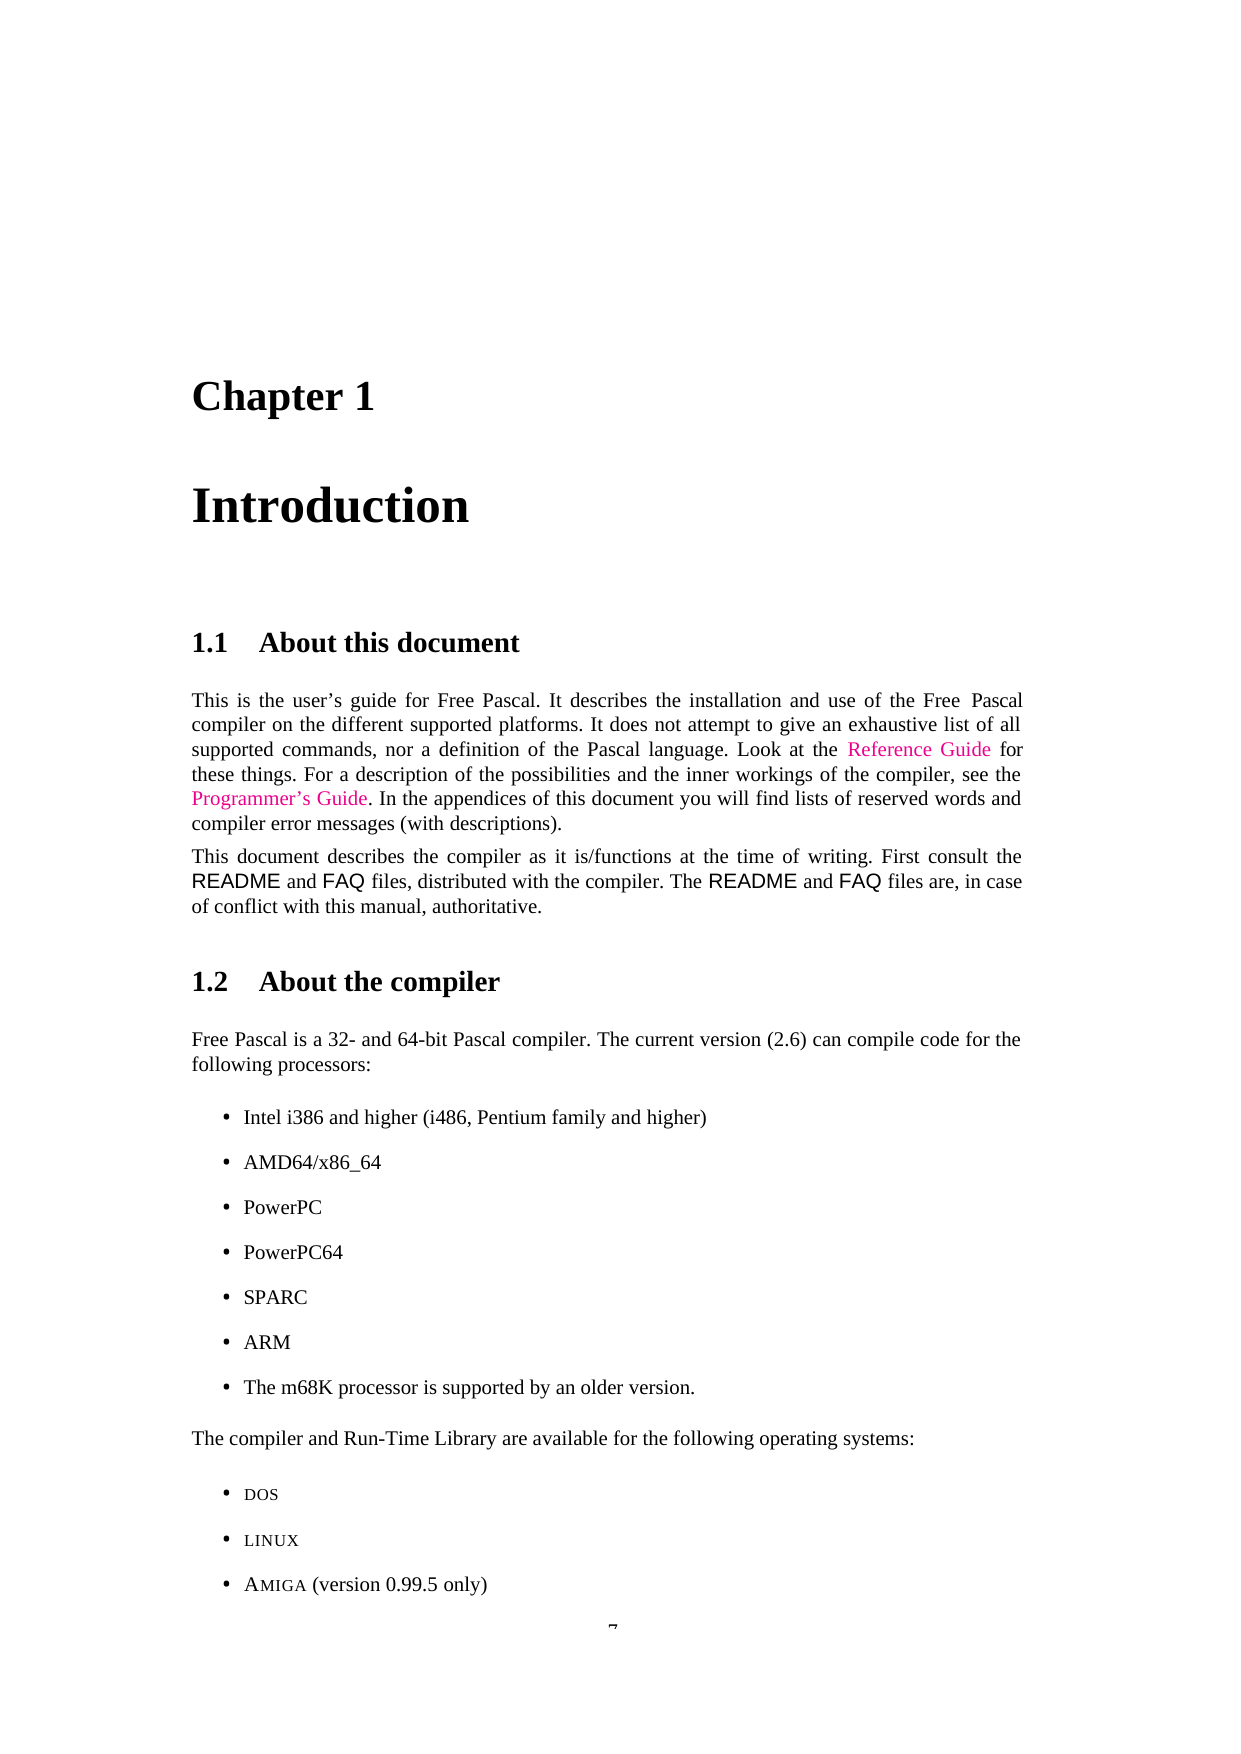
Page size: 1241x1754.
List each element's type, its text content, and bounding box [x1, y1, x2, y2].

list PowerPC64 [222, 1237, 1240, 1266]
list AMIGA (version 0.99.5 only) [222, 1569, 1240, 1598]
list PowerPC [222, 1192, 1240, 1221]
text Chapter 1 [191, 370, 1240, 419]
text Introduction [191, 475, 1240, 534]
text The compiler and Run-Time Library are available for the following operating systems: [191, 1426, 1240, 1450]
text This document describes the compiler as it is/functions at the time of writing. First consult the README and FAQ files, distributed with the compiler. The README and FAQ files are, in case of conflict with this manual, authoritative. [191, 844, 1023, 918]
list About the compiler [191, 964, 1240, 998]
list The m68K processor is supported by an older version. [222, 1372, 1240, 1401]
list AMD64/x86_64 [222, 1147, 1240, 1176]
list ARM [222, 1327, 1240, 1356]
list About this document [191, 625, 1240, 658]
text This is the user’s guide for Free Pascal. It describes the installation and use of the Free Pascal compiler on the different supported platforms. It does not attempt to give an exhaustive list of all supported commands, nor a definition of the Pascal language. Look at the Reference Guide for these things. For a description of the possibilities and the inner workings of the compiler, see the Programmer’s Guide. In the appendices of this document you will find lists of reserved words and compiler error messages (with descriptions). [191, 687, 1023, 835]
list SPARC [222, 1282, 1240, 1311]
list DOS [222, 1478, 1240, 1506]
list Intel i386 and higher (i486, Pentium family and higher) [222, 1102, 1240, 1131]
list LINUX [222, 1524, 1240, 1553]
text Free Pascal is a 32- and 64-bit Pascal compiler. The current version (2.6) can compile code for the following processors: [191, 1027, 1023, 1076]
